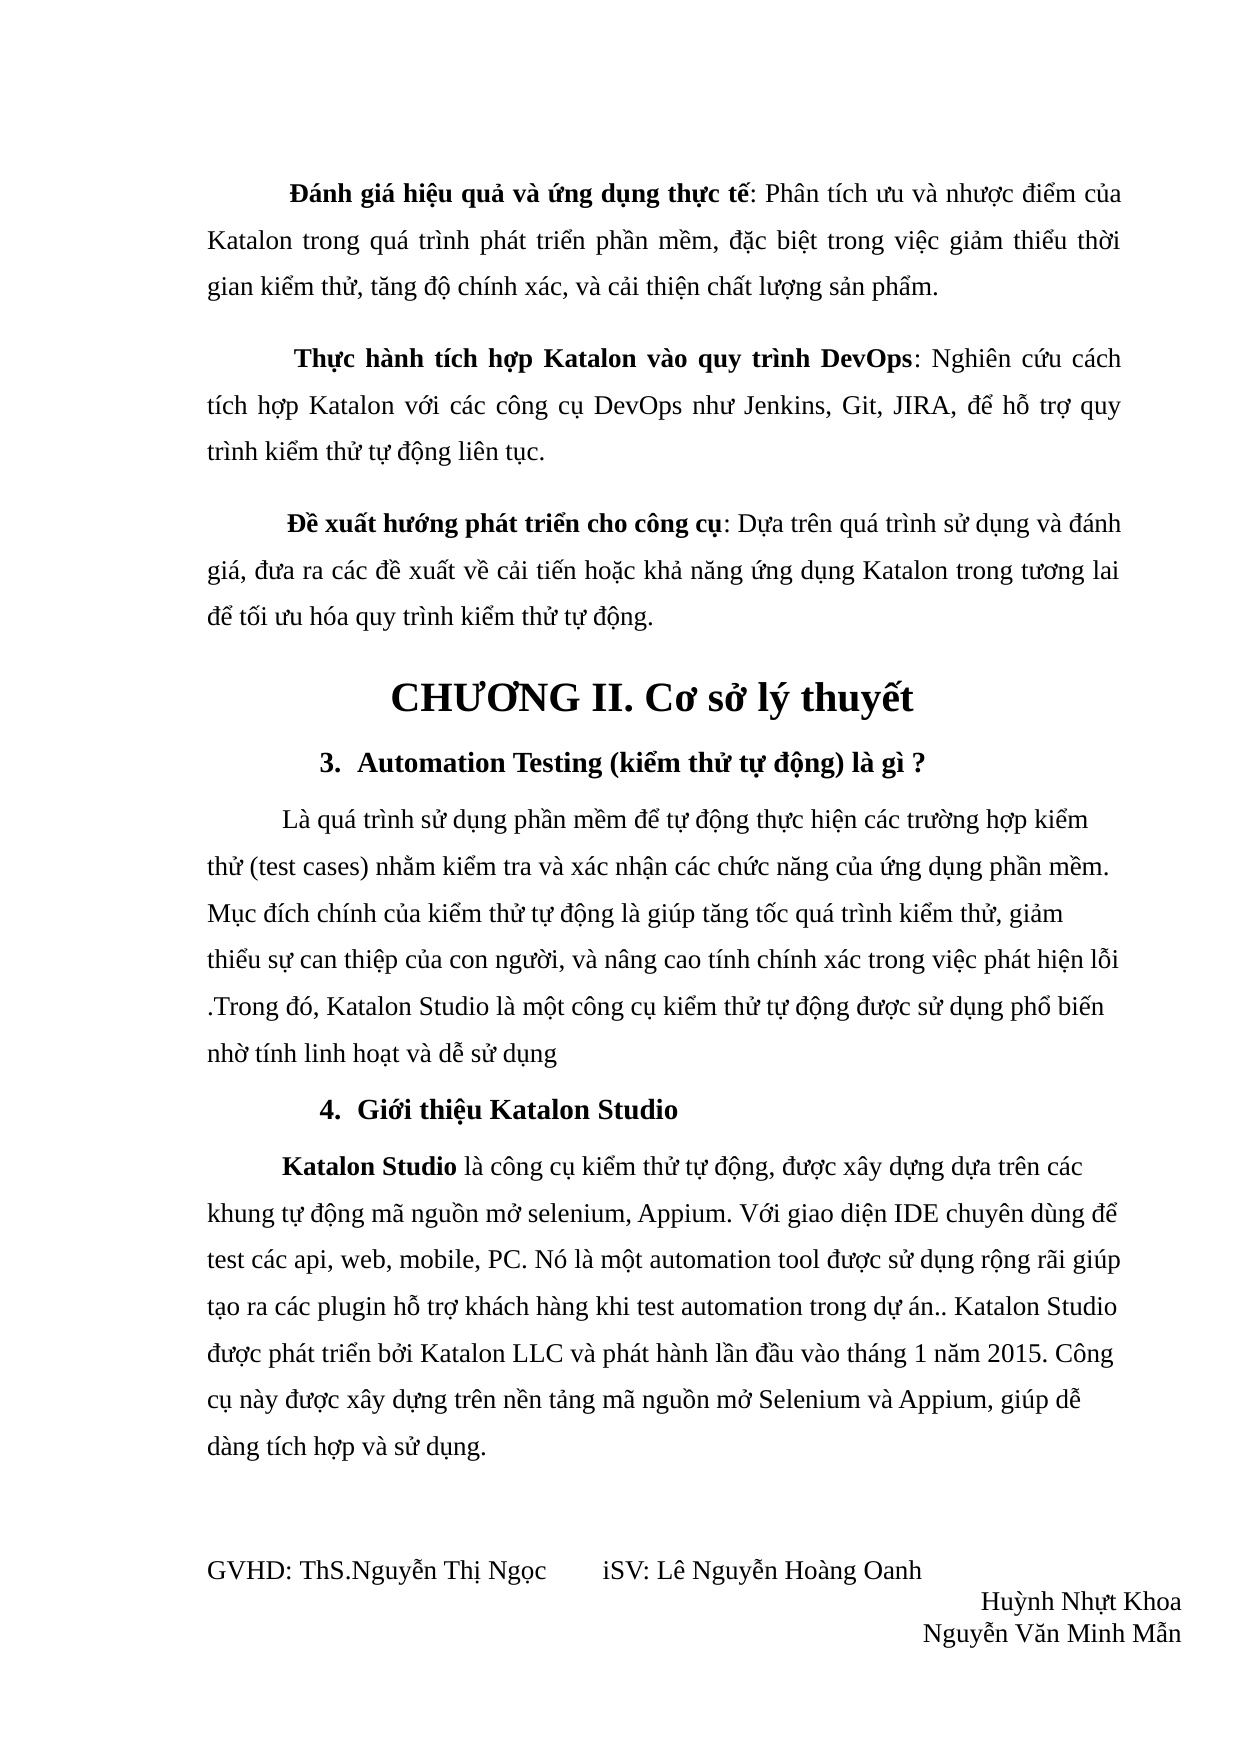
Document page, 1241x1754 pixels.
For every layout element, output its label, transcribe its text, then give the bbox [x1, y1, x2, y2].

subtitle Automation Testing (kiểm thử tự động) là gì ? [319, 745, 1122, 779]
text  Đánh giá hiệu quả và ứng dụng thực tế: Phân tích ưu và nhược điểm của Katalon trong quá trình phát triển phần mềm, đặc biệt trong việc giảm thiểu thời gian kiểm thử, tăng độ chính xác, và cải thiện chất lượng sản phẩm. [207, 177, 1122, 302]
text Là quá trình sử dụng phần mềm để tự động thực hiện các trường hợp kiểm thử (test cases) nhằm kiểm tra và xác nhận các chức năng của ứng dụng phần mềm. Mục đích chính của kiểm thử tự động là giúp tăng tốc quá trình kiểm thử, giảm thiểu sự can thiệp của con người, và nâng cao tính chính xác trong việc phát hiện lỗi .Trong đó, Katalon Studio là một công cụ kiểm thử tự động được sử dụng phổ biến nhờ tính linh hoạt và dễ sử dụng [207, 804, 1122, 1068]
subtitle CHƯƠNG II. Cơ sở lý thuyết [207, 672, 1097, 720]
text Katalon Studio là công cụ kiểm thử tự động, được xây dựng dựa trên các khung tự động mã nguồn mở selenium, Appium. Với giao diện IDE chuyên dùng để test các api, web, mobile, PC. Nó là một automation tool được sử dụng rộng rãi giúp tạo ra các plugin hỗ trợ khách hàng khi test automation trong dự án.. Katalon Studio được phát triển bởi Katalon LLC và phát hành lần đầu vào tháng 1 năm 2015. Công cụ này được xây dựng trên nền tảng mã nguồn mở Selenium và Appium, giúp dễ dàng tích hợp và sử dụng. [207, 1150, 1122, 1461]
text  Đề xuất hướng phát triển cho công cụ: Dựa trên quá trình sử dụng và đánh giá, đưa ra các đề xuất về cải tiến hoặc khả năng ứng dụng Katalon trong tương lai để tối ưu hóa quy trình kiểm thử tự động. [207, 507, 1122, 632]
text  Thực hành tích hợp Katalon vào quy trình DevOps: Nghiên cứu cách tích hợp Katalon với các công cụ DevOps như Jenkins, Git, JIRA, để hỗ trợ quy trình kiểm thử tự động liên tục. [207, 342, 1122, 467]
subtitle Giới thiệu Katalon Studio [319, 1092, 1122, 1125]
